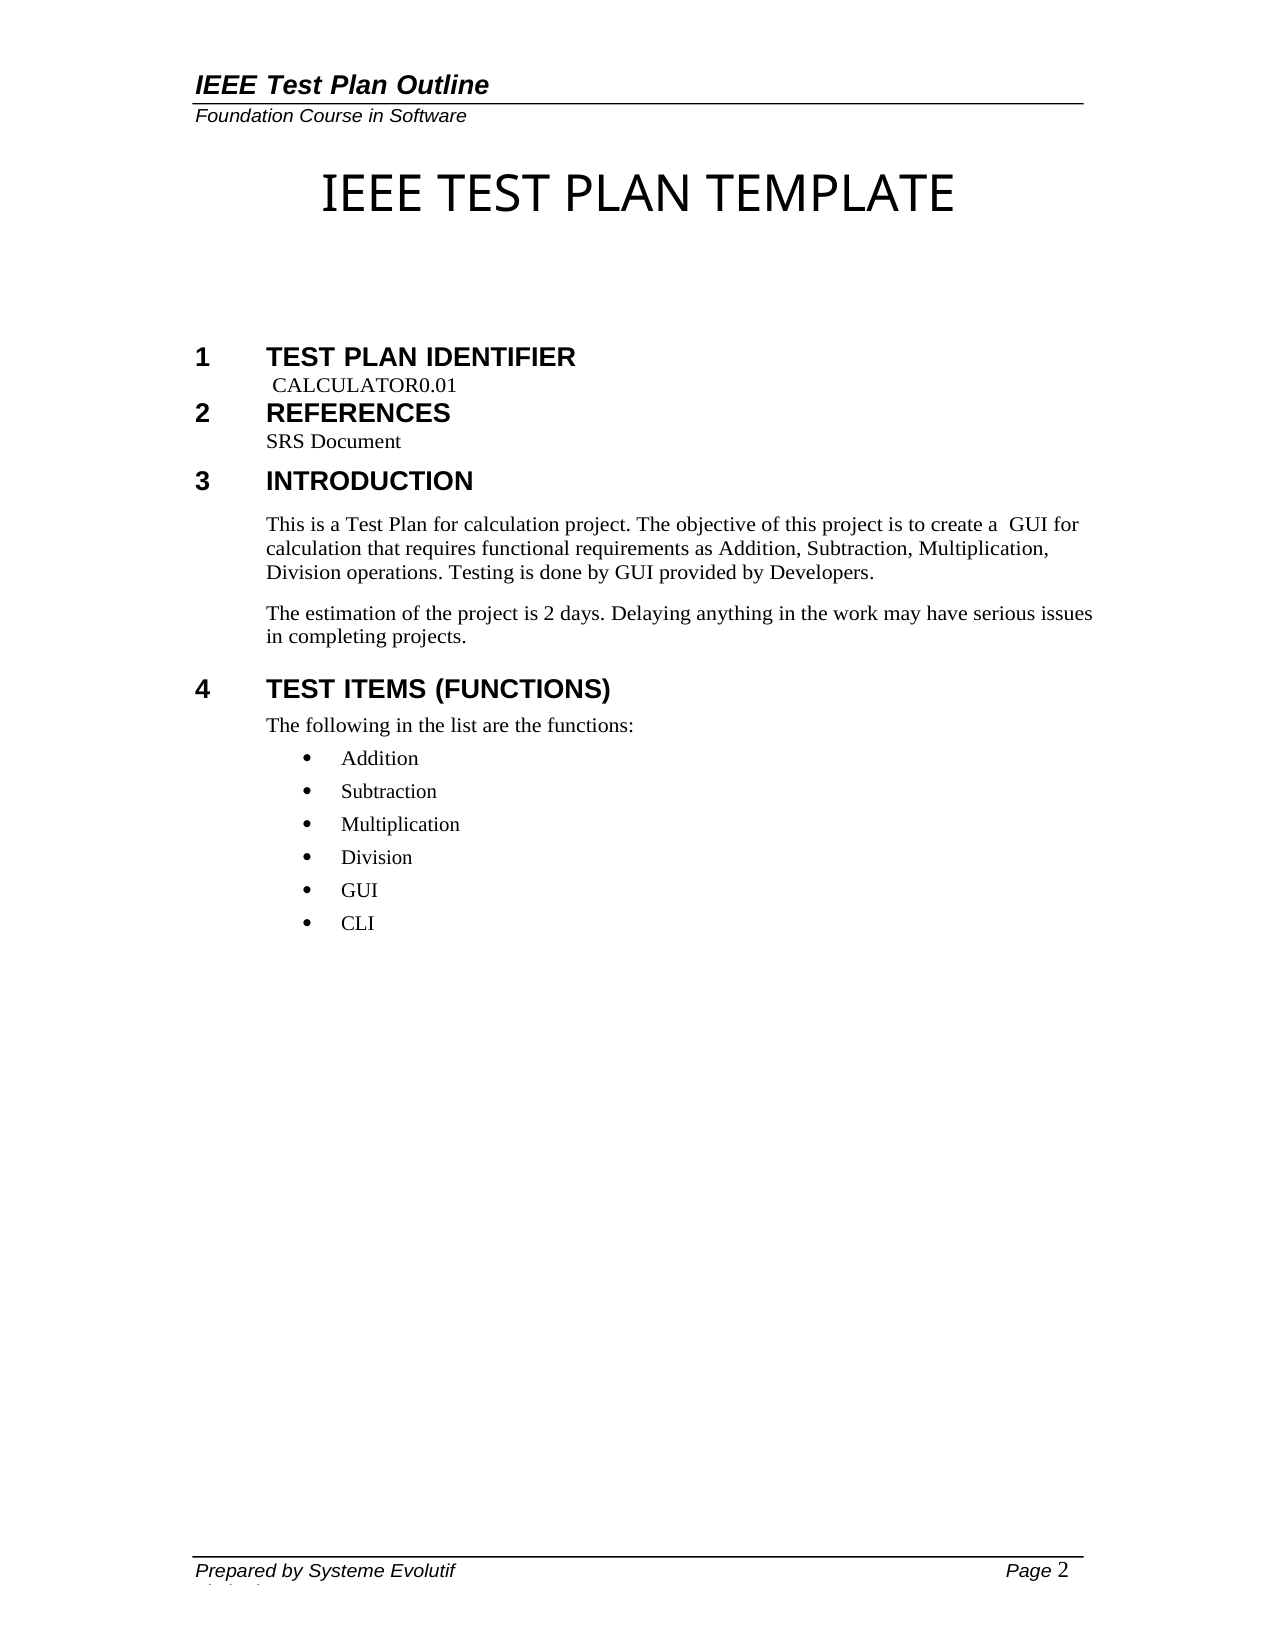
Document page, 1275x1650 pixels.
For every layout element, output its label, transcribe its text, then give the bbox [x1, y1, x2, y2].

subtitle TEST ITEMS (FUNCTIONS) [195, 673, 1096, 704]
list CLI [303, 911, 1066, 935]
list Division [303, 844, 1066, 869]
list Addition [303, 746, 1066, 769]
list Multiplication [303, 812, 1066, 836]
list GUI [303, 878, 1066, 902]
subtitle INTRODUCTION [195, 465, 1096, 496]
subtitle TEST PLAN IDENTIFIER [195, 341, 1096, 372]
text SRS Document [266, 429, 1096, 453]
text This is a Test Plan for calculation project. The objective of this project is to create a GUI for calculation that requires functional requirements as Addition, Subtraction, Multiplication, Division operations. Testing is done by GUI provided by Developers. [266, 512, 1096, 584]
subtitle REFERENCES [195, 397, 1096, 428]
subtitle IEEE TEST PLAN TEMPLATE [290, 157, 986, 226]
list Subtraction [303, 778, 1066, 803]
text The estimation of the project is 2 days. Delaying anything in the work may have serious issues in completing projects. [266, 600, 1096, 648]
text The following in the list are the functions: [266, 712, 1066, 737]
text CALCULATOR0.01 [179, 373, 1096, 397]
